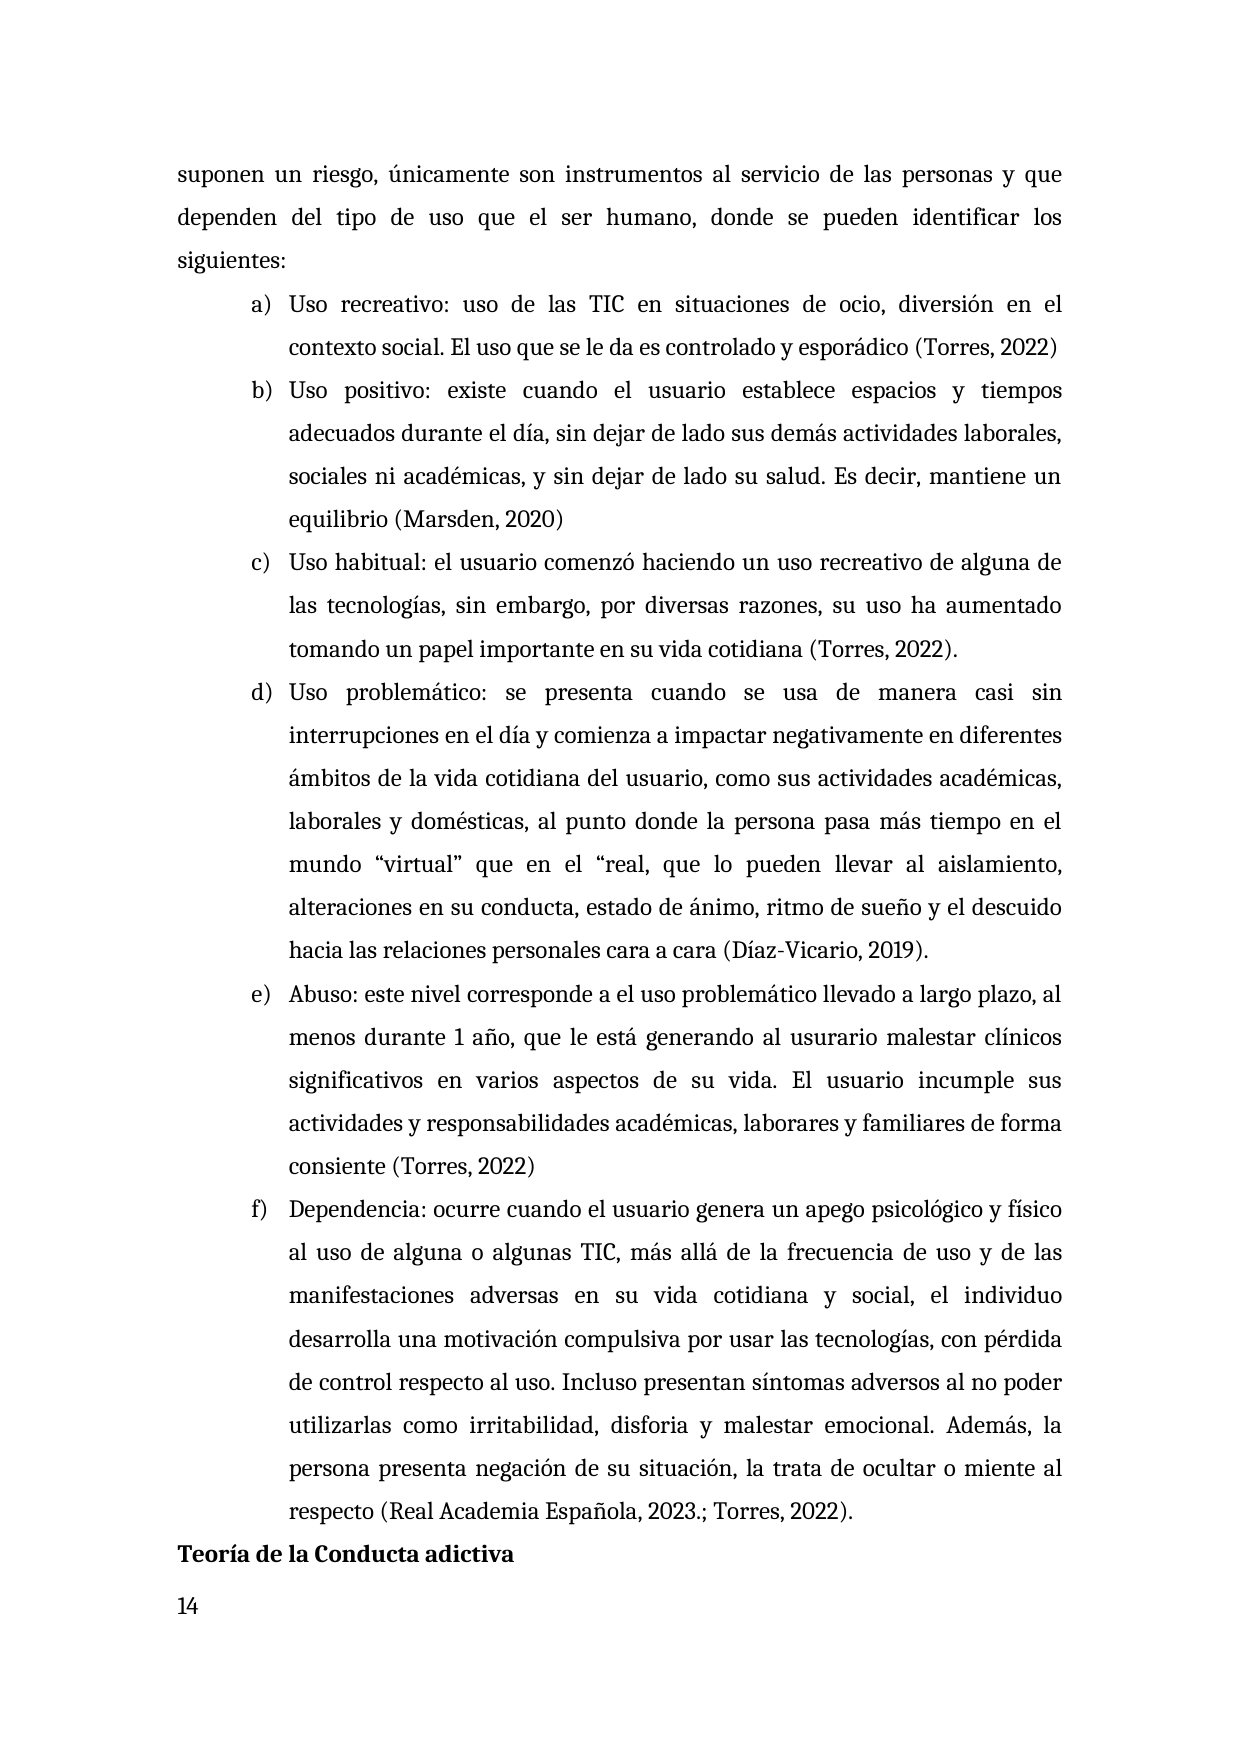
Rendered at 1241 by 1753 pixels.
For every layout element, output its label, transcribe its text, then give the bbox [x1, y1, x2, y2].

list Dependencia: ocurre cuando el usuario genera un apego psicológico y físico al uso de alguna o algunas TIC, más allá de la frecuencia de uso y de las manifestaciones adversas en su vida cotidiana y social, el individuo desarrolla una motivación compulsiva por usar las tecnologías, con pérdida de control respecto al uso. Incluso presentan síntomas adversos al no poder utilizarlas como irritabilidad, disforia y malestar emocional. Además, la persona presenta negación de su situación, la trata de ocultar o miente al respecto (Real Academia Española, 2023.; Torres, 2022). [251, 1195, 1063, 1526]
list Abuso: este nivel corresponde a el uso problemático llevado a largo plazo, al menos durante 1 año, que le está generando al usurario malestar clínicos significativos en varios aspectos de su vida. El usuario incumple sus actividades y responsabilidades académicas, laborares y familiares de forma consiente (Torres, 2022) [251, 979, 1063, 1181]
list Uso recreativo: uso de las TIC en situaciones de ocio, diversión en el contexto social. El uso que se le da es controlado y esporádico (Torres, 2022) [251, 289, 1063, 361]
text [177, 160, 1063, 275]
list Uso positivo: existe cuando el usuario establece espacios y tiempos adecuados durante el día, sin dejar de lado sus demás actividades laborales, sociales ni académicas, y sin dejar de lado su salud. Es decir, mantiene un equilibrio (Marsden, 2020) [251, 376, 1063, 534]
list Uso habitual: el usuario comenzó haciendo un uso recreativo de alguna de las tecnologías, sin embargo, por diversas razones, su uso ha aumentado tomando un papel importante en su vida cotidiana (Torres, 2022). [251, 548, 1063, 663]
text Teoría de la Conducta adictiva [177, 1540, 1063, 1569]
list Uso problemático: se presenta cuando se usa de manera casi sin interrupciones en el día y comienza a impactar negativamente en diferentes ámbitos de la vida cotidiana del usuario, como sus actividades académicas, laborales y domésticas, al punto donde la persona pasa más tiempo en el mundo “virtual” que en el “real, que lo pueden llevar al aislamiento, alteraciones en su conducta, estado de ánimo, ritmo de sueño y el descuido hacia las relaciones personales cara a cara (Díaz-Vicario, 2019). [251, 678, 1063, 965]
